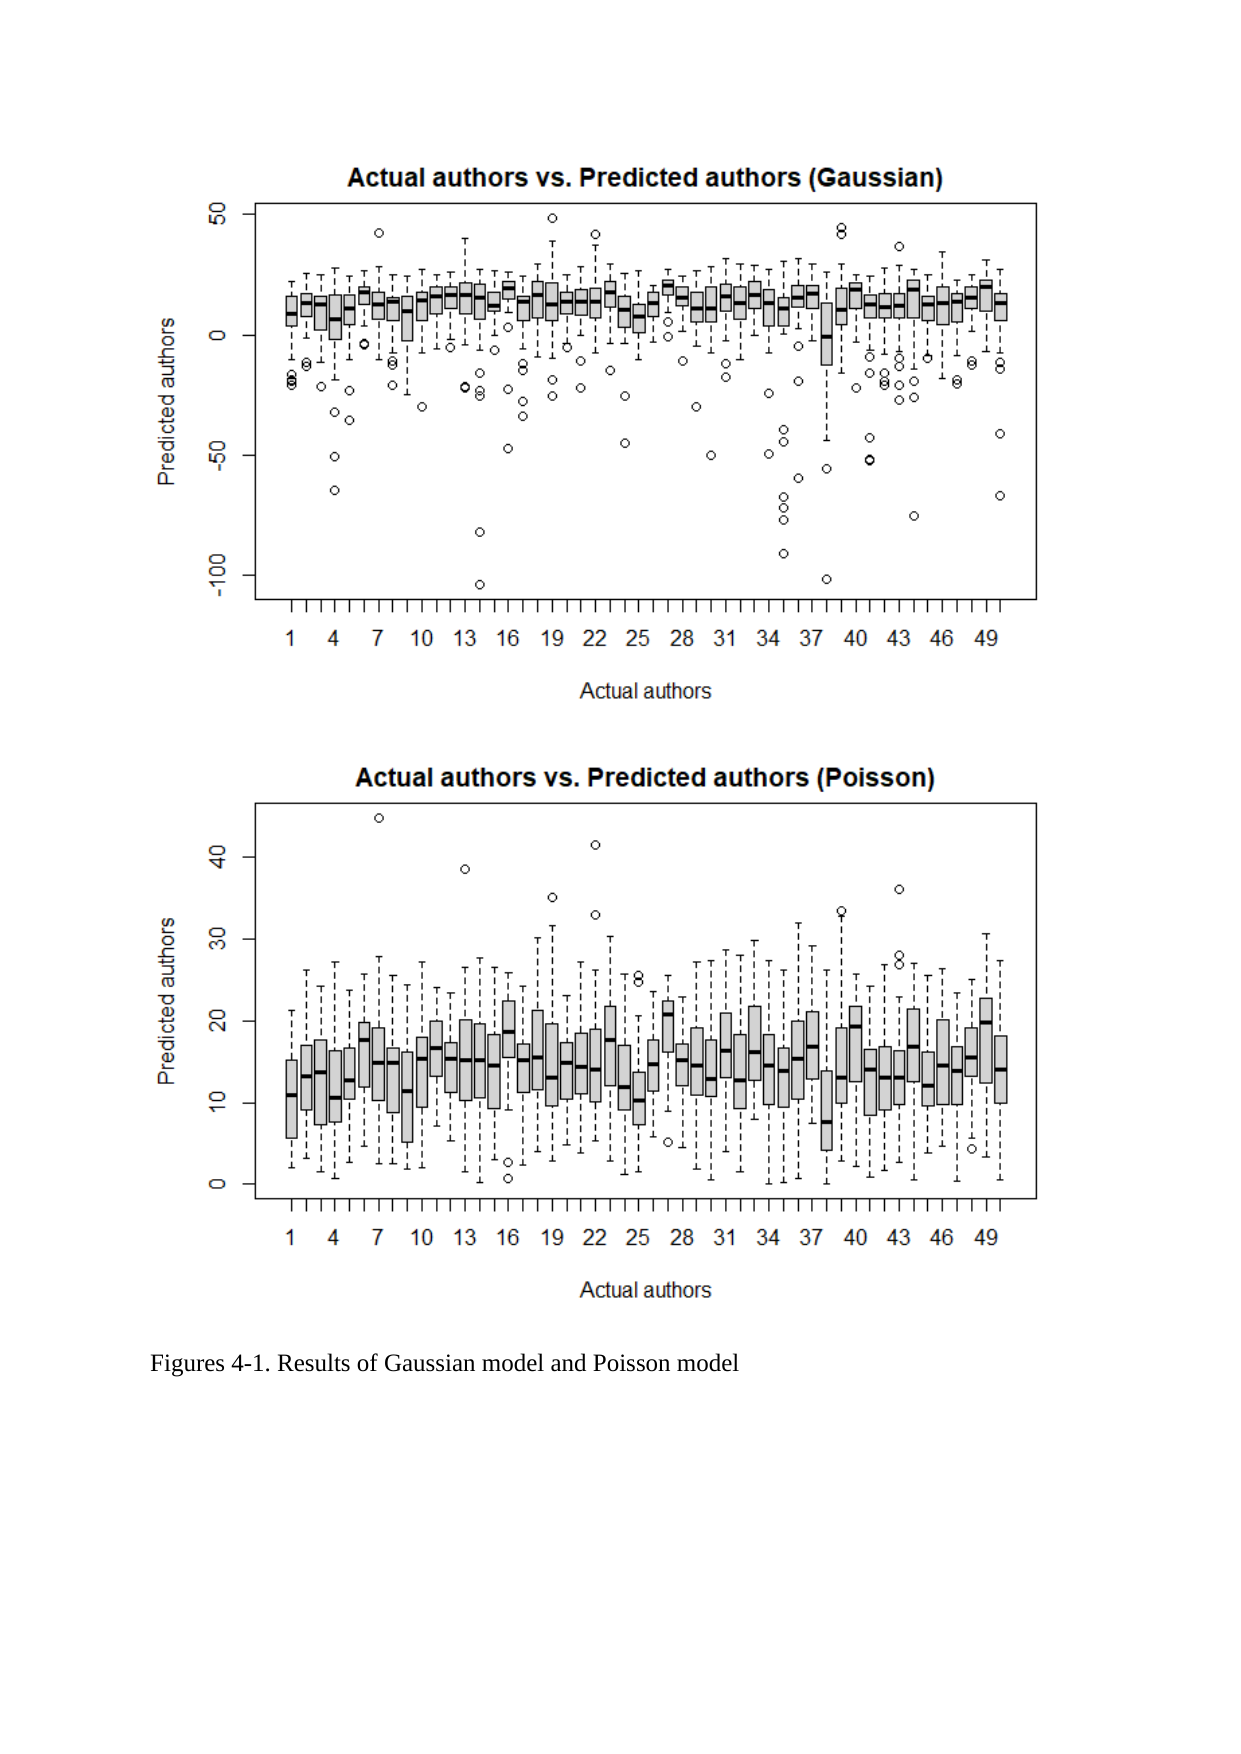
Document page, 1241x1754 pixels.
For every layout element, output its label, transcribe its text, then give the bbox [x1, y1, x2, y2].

text Figures 4-1. Results of Gaussian model and Poisson model [150, 1348, 1090, 1377]
picture [150, 749, 1091, 1330]
picture [150, 150, 1091, 731]
